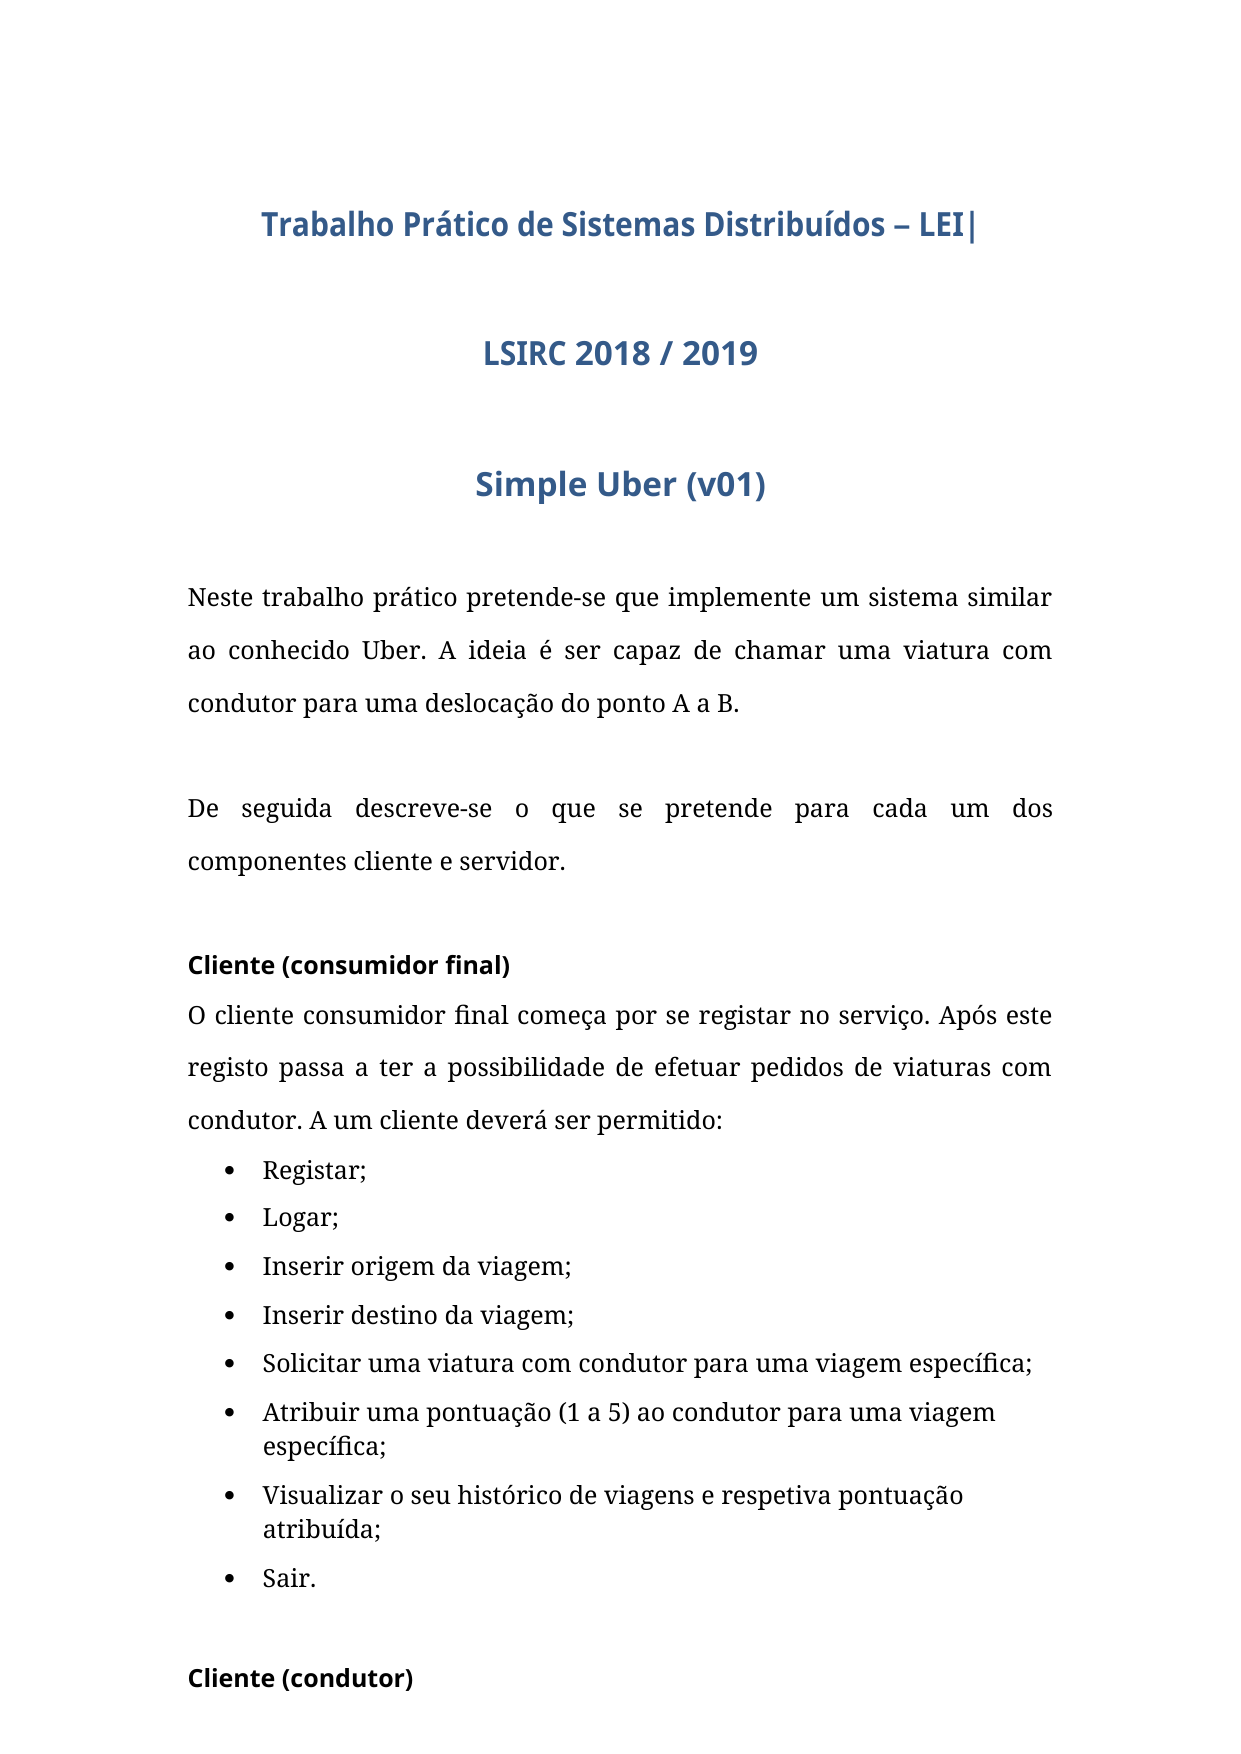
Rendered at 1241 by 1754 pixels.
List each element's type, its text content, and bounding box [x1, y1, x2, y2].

list Logar; [225, 1199, 1078, 1234]
list Sair. [225, 1561, 1078, 1594]
list Inserir origem da viagem; [225, 1248, 1078, 1282]
text Neste trabalho prático pretende-se que implemente um sistema similar ao conhecido Uber. A ideia é ser capaz de chamar uma viatura com condutor para uma deslocação do ponto A a B. [187, 580, 1053, 719]
text De seguida descreve-se o que se pretende para cada um dos componentes cliente e servidor. [187, 791, 1053, 877]
subtitle Trabalho Prático de Sistemas Distribuídos – LEI|LSIRC 2018 / 2019 [251, 200, 989, 376]
text O cliente consumidor final começa por se registar no serviço. Após este registo passa a ter a possibilidade de efetuar pedidos de viaturas com condutor. A um cliente deverá ser permitido: [187, 997, 1053, 1137]
subtitle Cliente (condutor) [187, 1660, 1078, 1694]
list Inserir destino da viagem; [225, 1297, 1078, 1331]
text Simple Uber (v01) [251, 461, 989, 506]
list Visualizar o seu histórico de viagens e respetiva pontuação atribuída; [225, 1478, 1078, 1546]
subtitle Cliente (consumidor final) [187, 948, 1078, 982]
list Registar; [225, 1156, 1078, 1185]
list Atribuir uma pontuação (1 a 5) ao condutor para uma viagem específica; [225, 1395, 1078, 1463]
list Solicitar uma viatura com condutor para uma viagem específica; [225, 1346, 1078, 1380]
